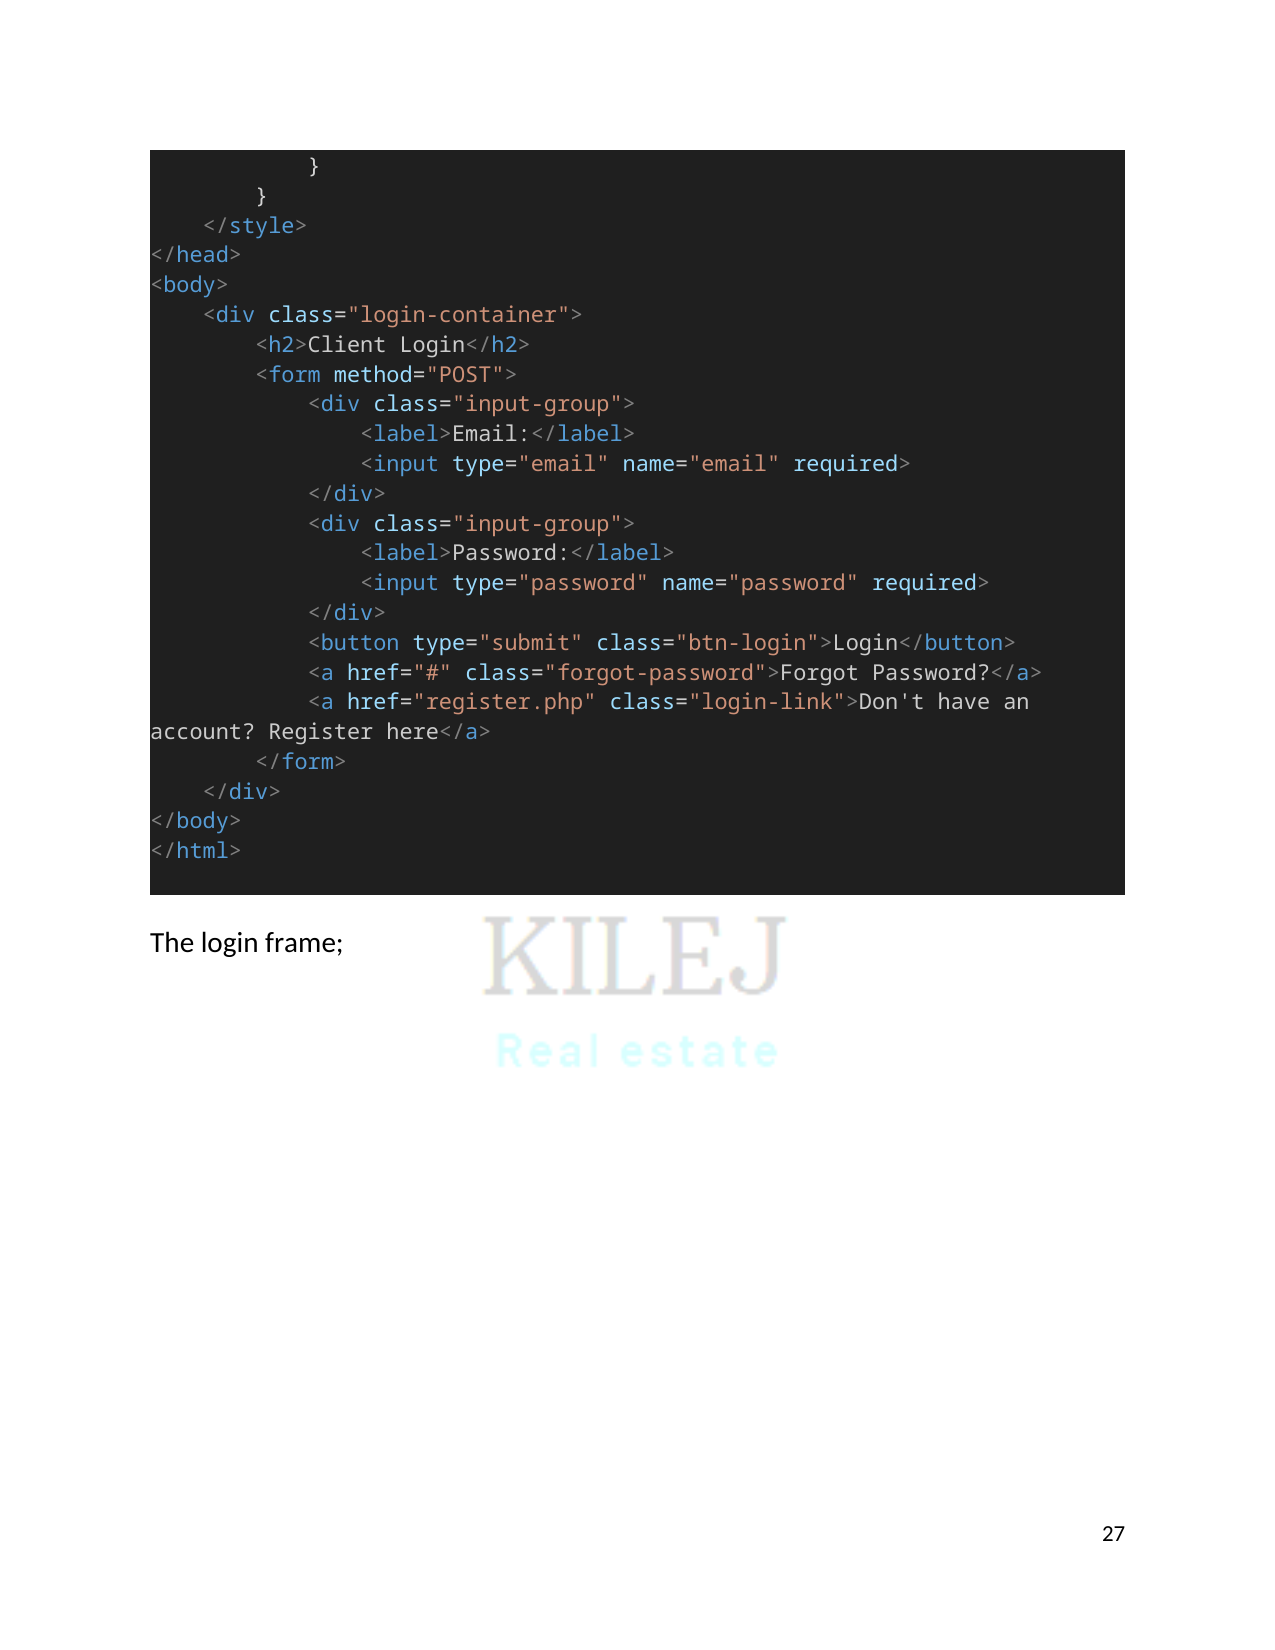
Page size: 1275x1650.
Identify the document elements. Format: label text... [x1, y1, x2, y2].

text </head> [150, 239, 1125, 269]
text <body> [150, 269, 1125, 299]
text <input type="password" name="password" required> [150, 567, 1125, 597]
text <form method="POST"> [150, 358, 1125, 388]
text <label>Email:</label> [150, 418, 1125, 448]
text <button type="submit" class="btn-login">Login</button> [150, 627, 1125, 656]
text <a href="#" class="forgot-password">Forgot Password?</a> [150, 656, 1125, 686]
text </html> [150, 835, 1125, 865]
text } [150, 150, 1125, 180]
text <div class="login-container"> [150, 299, 1125, 329]
text </form> [150, 746, 1125, 776]
text <div class="input-group"> [150, 507, 1125, 537]
text <h2>Client Login</h2> [150, 329, 1125, 358]
text <input type="email" name="email" required> [150, 448, 1125, 478]
text <a href="register.php" class="login-link">Don't have an account? Register here</a> [150, 686, 1125, 746]
text </div> [150, 597, 1125, 627]
text <label>Password:</label> [150, 537, 1125, 567]
text <div class="input-group"> [150, 388, 1125, 418]
text </div> [150, 776, 1125, 805]
text </style> [150, 209, 1125, 239]
text </body> [150, 805, 1125, 835]
text The login frame; [150, 924, 1125, 959]
text } [150, 180, 1125, 209]
text </div> [150, 478, 1125, 507]
